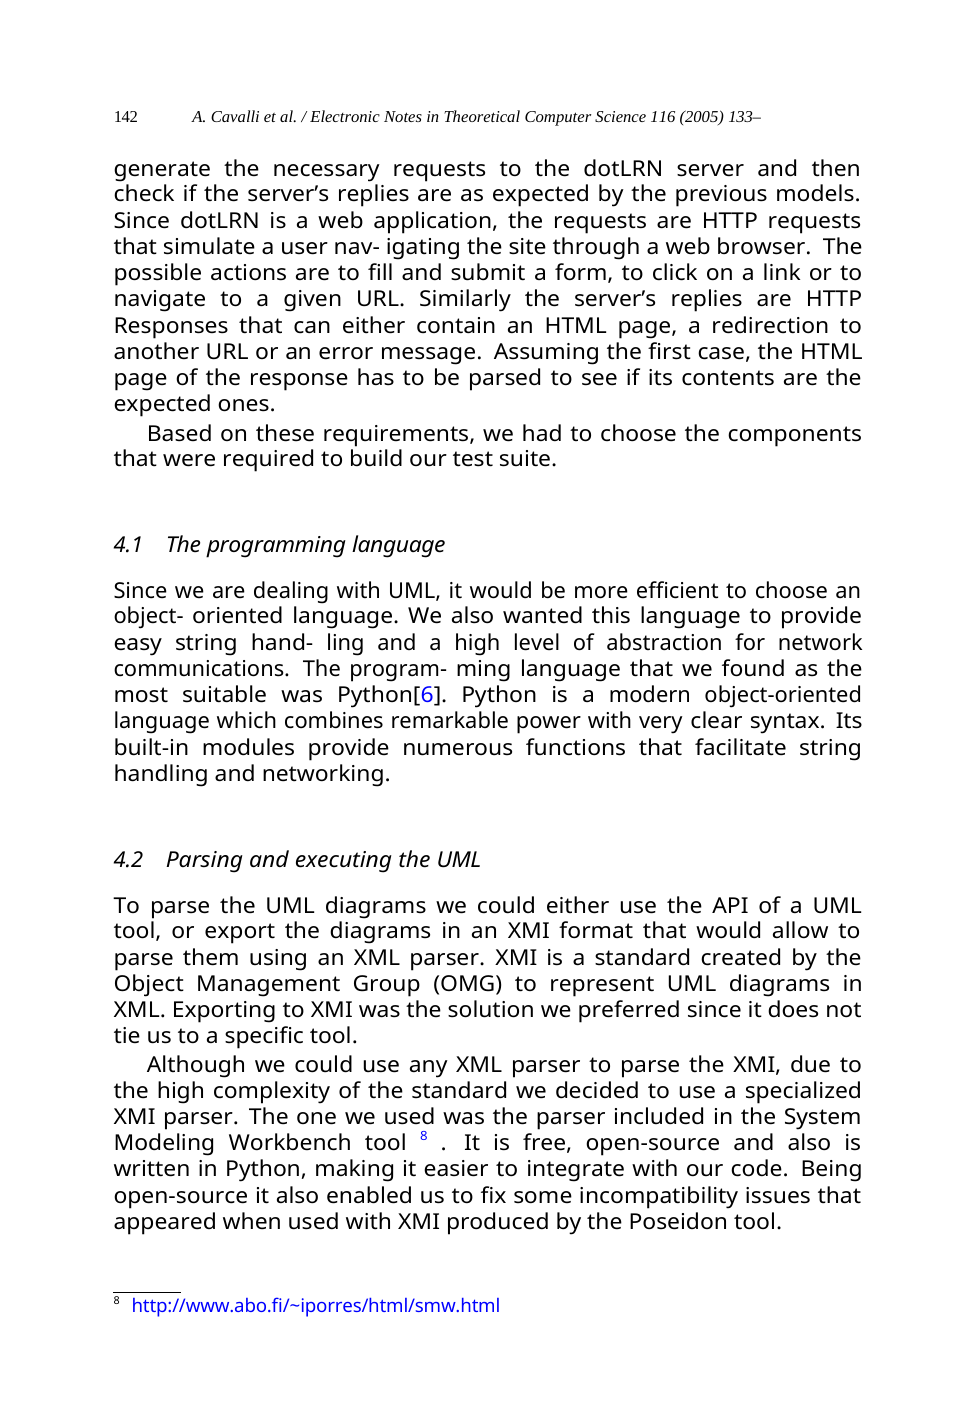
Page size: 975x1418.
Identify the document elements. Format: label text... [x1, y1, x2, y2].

text 8 http://www.abo.fi/~iporres/html/smw.html [113, 1288, 883, 1318]
text generate the necessary requests to the dotLRN server and then check if the server’s replies are as expected by the previous models. Since dotLRN is a web application, the requests are HTTP requests that simulate a user nav- igating the site through a web browser. The possible actions are to fill and submit a form, to click on a link or to navigate to a given URL. Similarly the server’s replies are HTTP Responses that can either contain an HTML page, a redirection to another URL or an error message. Assuming the first case, the HTML page of the response has to be parsed to see if its contents are the expected ones. [113, 156, 862, 418]
text Although we could use any XML parser to parse the XMI, due to the high complexity of the standard we decided to use a specialized XMI parser. The one we used was the parser included in the System Modeling Workbench tool 8 . It is free, open-source and also is written in Python, making it easier to integrate with our code. Being open-source it also enabled us to fix some incompatibility issues that appeared when used with XMI produced by the Poseidon tool. [113, 1052, 862, 1236]
text Since we are dealing with UML, it would be more efficient to choose an object- oriented language. We also wanted this language to provide easy string hand- ling and a high level of abstraction for network communications. The program- ming language that we found as the most suitable was Python[6]. Python is a modern object-oriented language which combines remarkable power with very clear syntax. Its built-in modules provide numerous functions that facilitate string handling and networking. [113, 578, 862, 788]
list The programming language [113, 528, 883, 558]
text To parse the UML diagrams we could either use the API of a UML tool, or export the diagrams in an XMI format that would allow to parse them using an XML parser. XMI is a standard created by the Object Management Group (OMG) to represent UML diagrams in XML. Exporting to XMI was the solution we preferred since it does not tie us to a specific tool. [113, 893, 862, 1050]
list Parsing and executing the UML [113, 844, 883, 873]
text Based on these requirements, we had to choose the components that were required to build our test suite. [113, 420, 862, 472]
